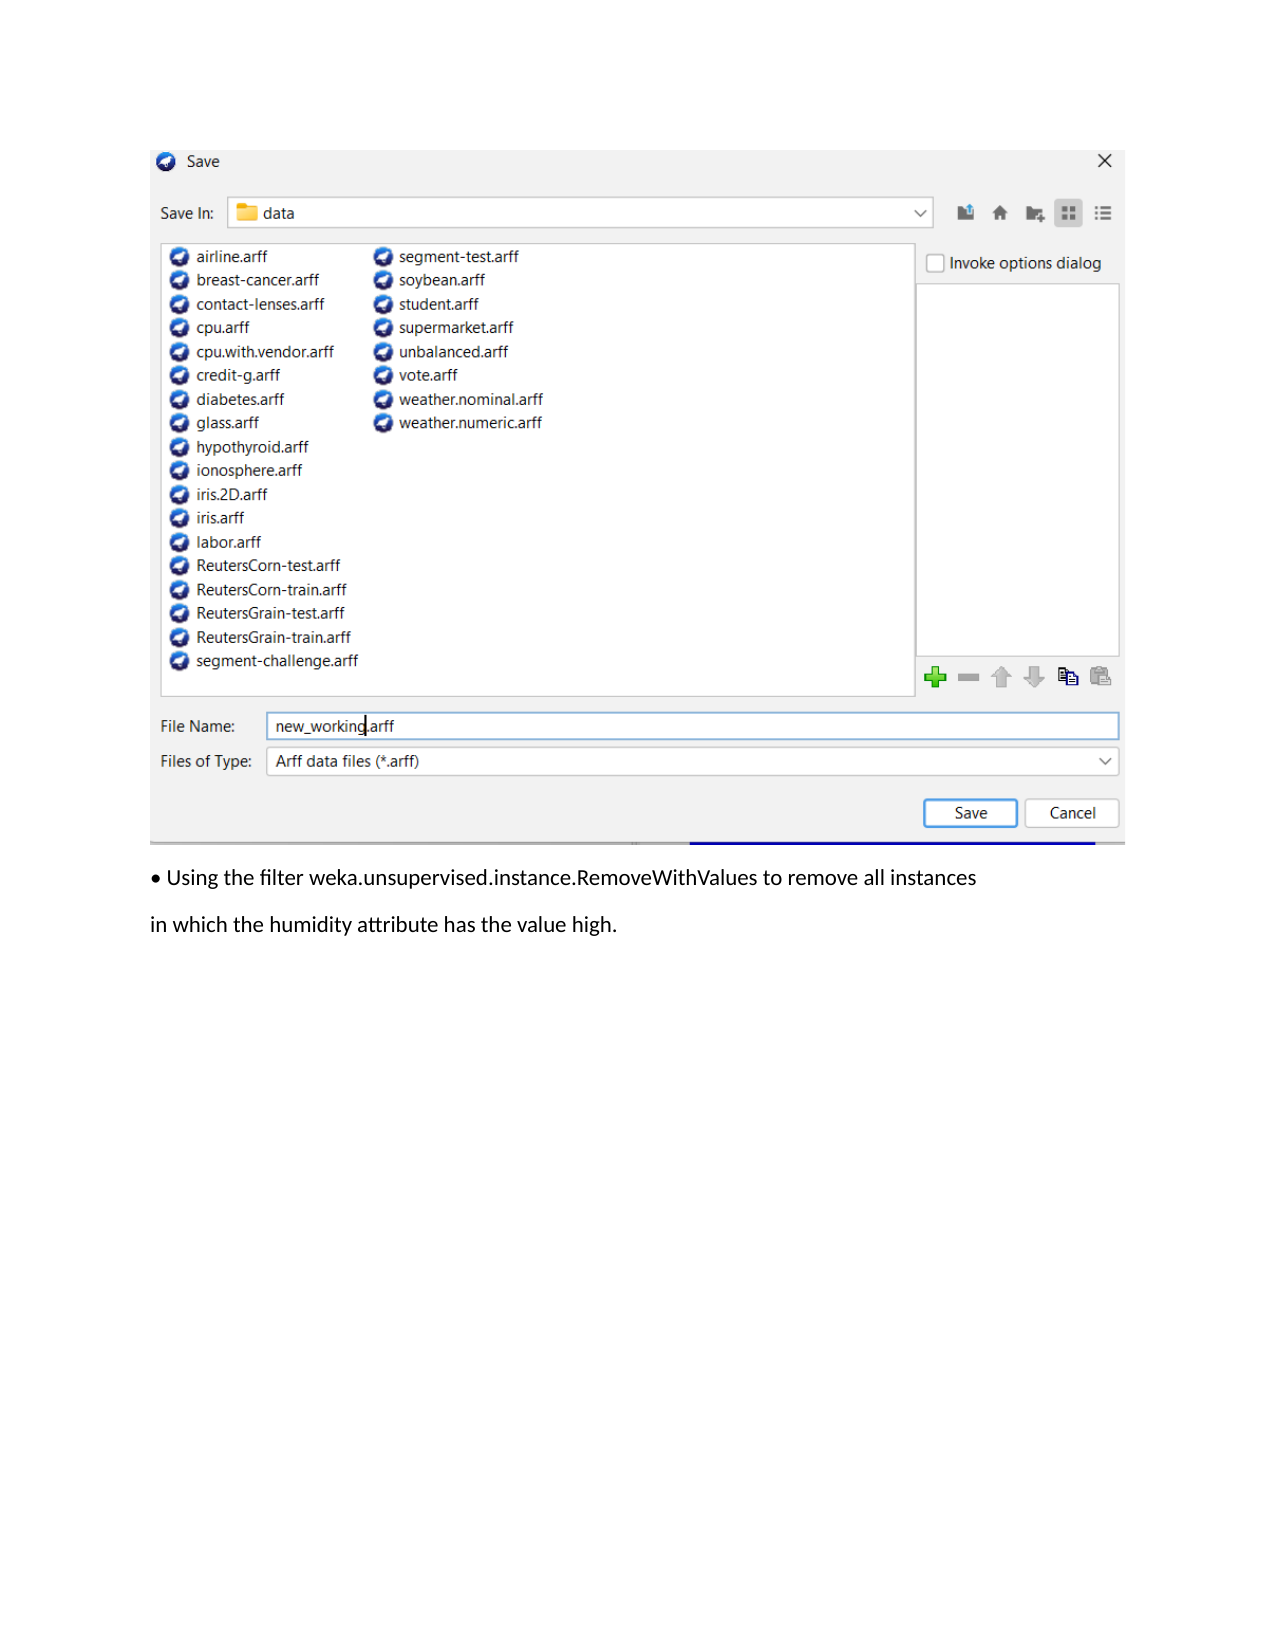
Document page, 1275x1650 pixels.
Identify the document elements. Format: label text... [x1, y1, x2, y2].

text in which the humidity attribute has the value high. [150, 910, 1125, 938]
text • Using the filter weka.unsupervised.instance.RemoveWithValues to remove all instances [150, 863, 1125, 891]
picture [150, 150, 1125, 845]
